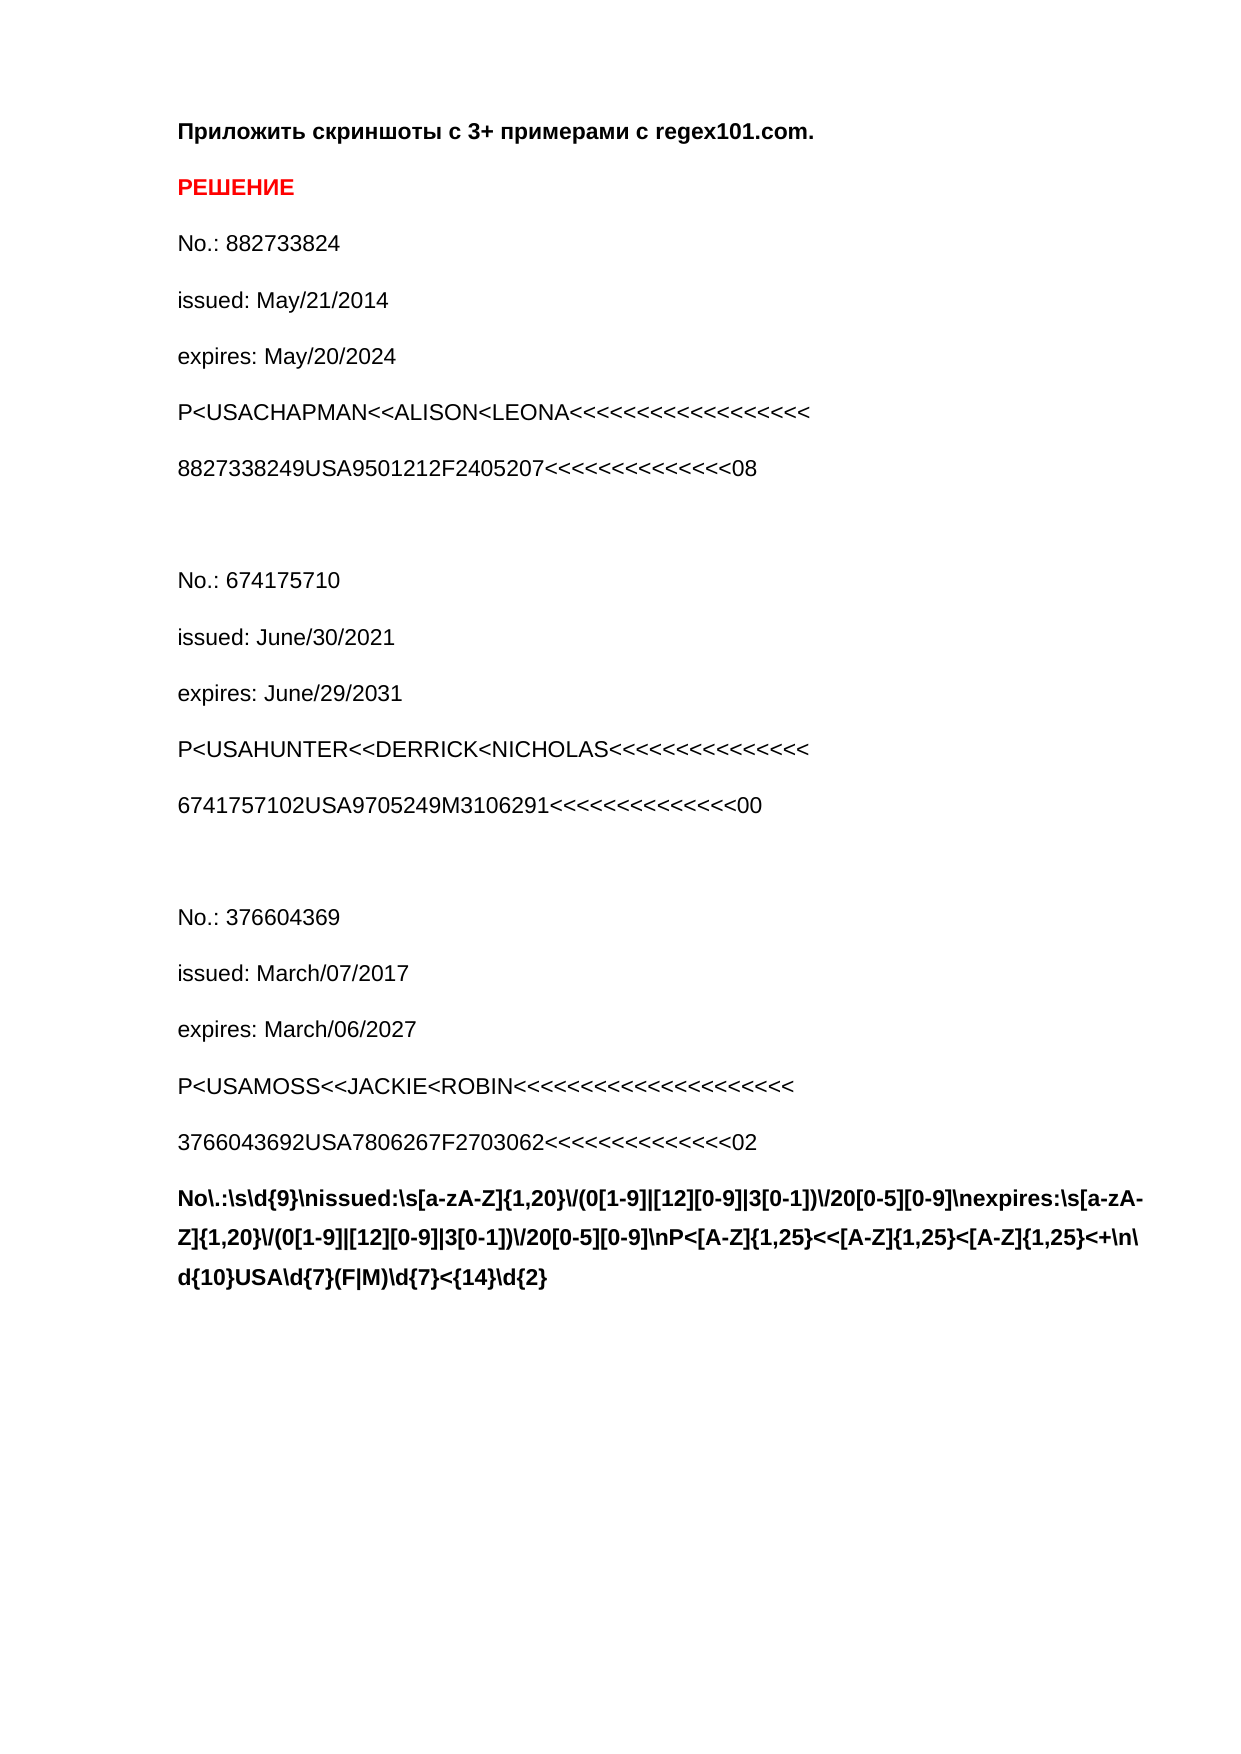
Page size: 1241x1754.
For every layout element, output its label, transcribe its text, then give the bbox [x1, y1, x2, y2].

text 3766043692USA7806267F2703062<<<<<<<<<<<<<<02 [177, 1129, 1152, 1155]
text No\.:\s\d{9}\nissued:\s[a-zA-Z]{1,20}\/(0[1-9]|[12][0-9]|3[0-1])\/20[0-5][0-9]\nexpires:\s[a-zA-Z]{1,20}\/(0[1-9]|[12][0-9]|3[0-1])\/20[0-5][0-9]\nP<[A-Z]{1,25}<<[A-Z]{1,25}<[A-Z]{1,25}<+\n\d{10}USA\d{7}(F|M)\d{7}<{14}\d{2} [177, 1185, 1152, 1290]
text issued: March/07/2017 [177, 960, 1152, 987]
text expires: June/29/2031 [177, 679, 1152, 706]
text 6741757102USA9705249M3106291<<<<<<<<<<<<<<00 [177, 792, 1152, 818]
text expires: May/20/2024 [177, 343, 1152, 369]
text P<USAMOSS<<JACKIE<ROBIN<<<<<<<<<<<<<<<<<<<<< [177, 1073, 1152, 1099]
text P<USAHUNTER<<DERRICK<NICHOLAS<<<<<<<<<<<<<<< [177, 736, 1152, 762]
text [177, 399, 1152, 425]
text No.: 674175710 [177, 567, 1152, 594]
text No.: 376604369 [177, 904, 1152, 931]
text expires: March/06/2027 [177, 1016, 1152, 1043]
text issued: May/21/2014 [177, 287, 1152, 313]
text РЕШЕНИЕ [177, 174, 1152, 201]
text No.: 882733824 [177, 230, 1152, 257]
text issued: June/30/2021 [177, 623, 1152, 650]
text Приложить скриншоты с 3+ примерами с regex101.com. [177, 118, 1152, 144]
text 8827338249USA9501212F2405207<<<<<<<<<<<<<<08 [177, 455, 1152, 481]
